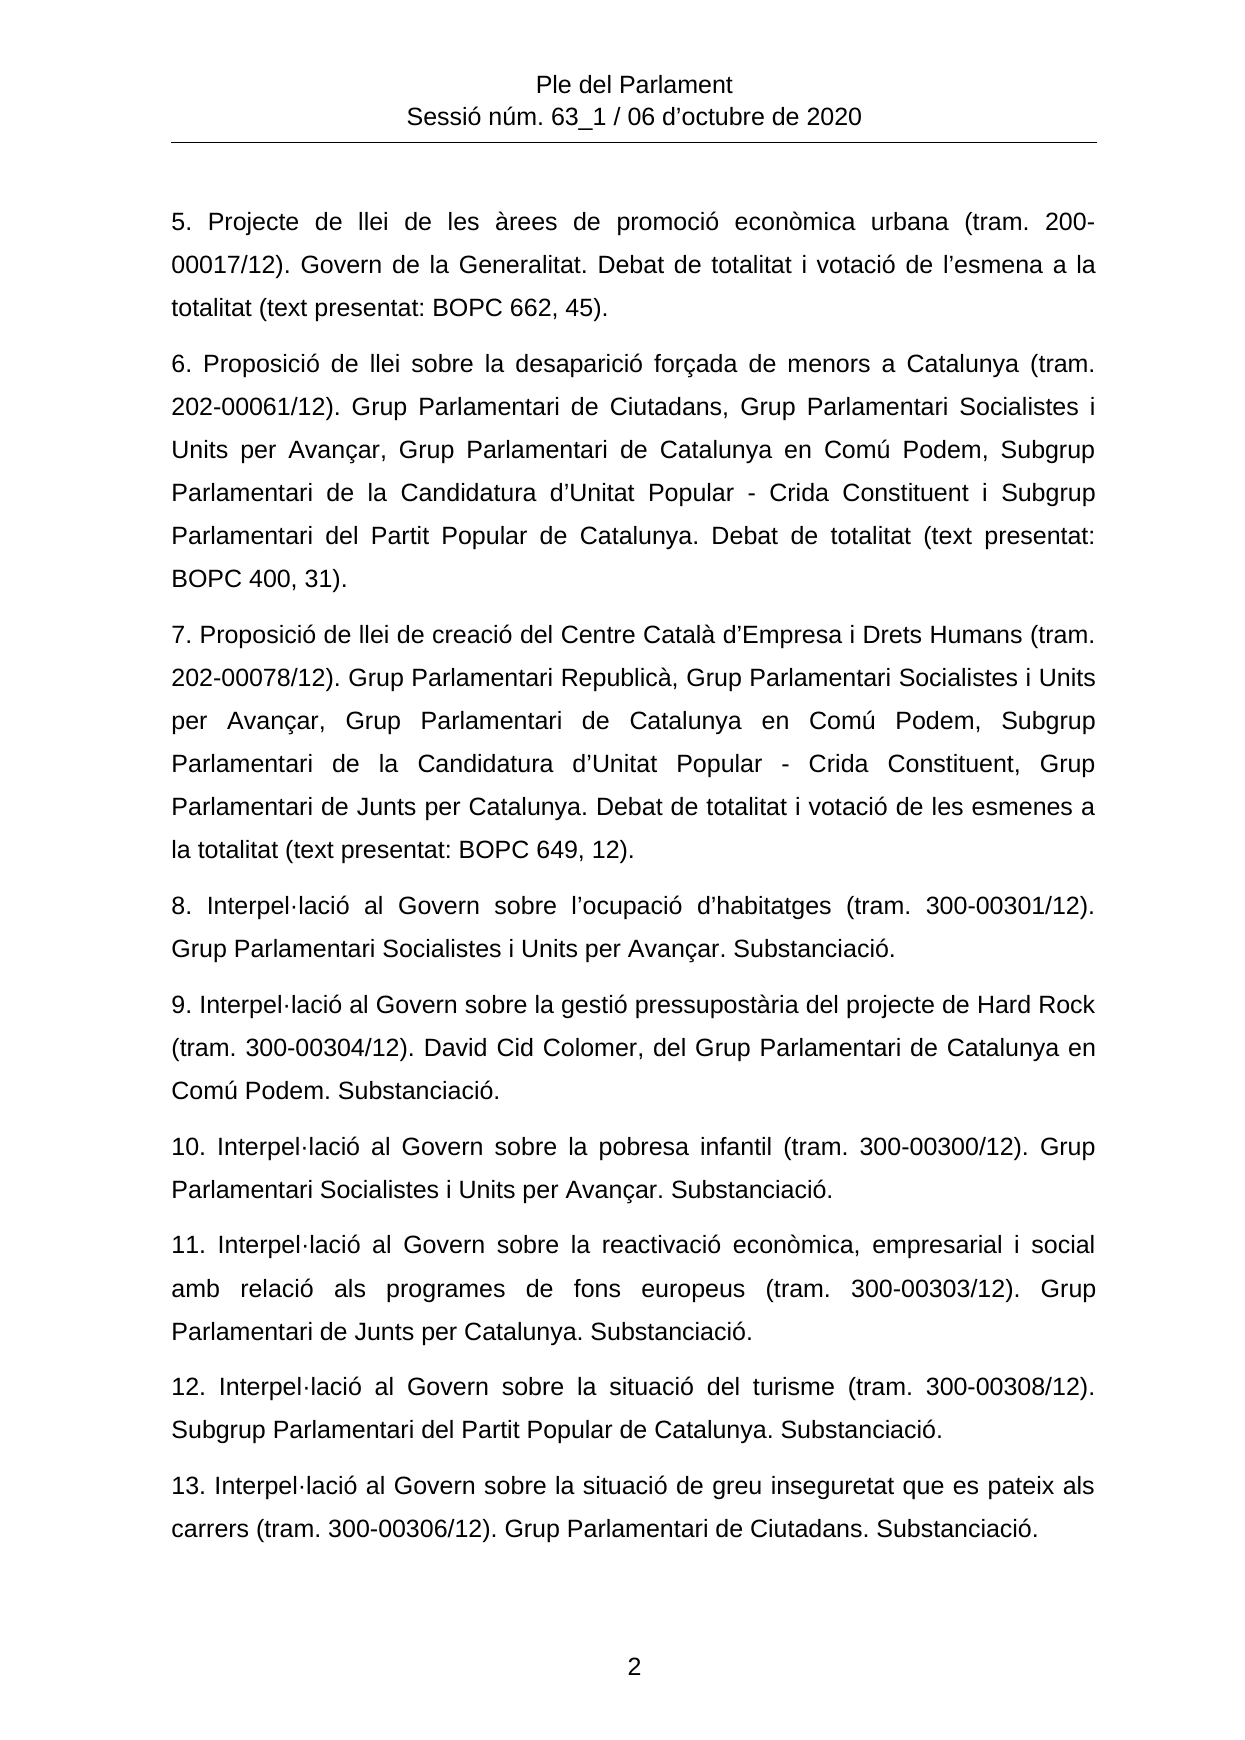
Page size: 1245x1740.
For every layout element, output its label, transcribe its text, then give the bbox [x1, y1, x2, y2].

text 6. Proposició de llei sobre la desaparició forçada de menors a Catalunya (tram. 202-00061/12). Grup Parlamentari de Ciutadans, Grup Parlamentari Socialistes i Units per Avançar, Grup Parlamentari de Catalunya en Comú Podem, Subgrup Parlamentari de la Candidatura d’Unitat Popular - Crida Constituent i Subgrup Parlamentari del Partit Popular de Catalunya. Debat de totalitat (text presentat: BOPC 400, 31). [171, 349, 1097, 593]
text 10. Interpel·lació al Govern sobre la pobresa infantil (tram. 300-00300/12). Grup Parlamentari Socialistes i Units per Avançar. Substanciació. [171, 1132, 1097, 1204]
text 8. Interpel·lació al Govern sobre l’ocupació d’habitatges (tram. 300-00301/12). Grup Parlamentari Socialistes i Units per Avançar. Substanciació. [171, 891, 1097, 963]
text 13. Interpel·lació al Govern sobre la situació de greu inseguretat que es pateix als carrers (tram. 300-00306/12). Grup Parlamentari de Ciutadans. Substanciació. [171, 1471, 1097, 1543]
text 12. Interpel·lació al Govern sobre la situació del turisme (tram. 300-00308/12). Subgrup Parlamentari del Partit Popular de Catalunya. Substanciació. [171, 1372, 1097, 1444]
text 11. Interpel·lació al Govern sobre la reactivació econòmica, empresarial i social amb relació als programes de fons europeus (tram. 300-00303/12). Grup Parlamentari de Junts per Catalunya. Substanciació. [171, 1231, 1097, 1346]
text 5. Projecte de llei de les àrees de promoció econòmica urbana (tram. 200-00017/12). Govern de la Generalitat. Debat de totalitat i votació de l’esmena a la totalitat (text presentat: BOPC 662, 45). [171, 207, 1097, 322]
text 7. Proposició de llei de creació del Centre Català d’Empresa i Drets Humans (tram. 202-00078/12). Grup Parlamentari Republicà, Grup Parlamentari Socialistes i Units per Avançar, Grup Parlamentari de Catalunya en Comú Podem, Subgrup Parlamentari de la Candidatura d’Unitat Popular - Crida Constituent, Grup Parlamentari de Junts per Catalunya. Debat de totalitat i votació de les esmenes a la totalitat (text presentat: BOPC 649, 12). [171, 620, 1097, 864]
text 9. Interpel·lació al Govern sobre la gestió pressupostària del projecte de Hard Rock (tram. 300-00304/12). David Cid Colomer, del Grup Parlamentari de Catalunya en Comú Podem. Substanciació. [171, 990, 1097, 1105]
